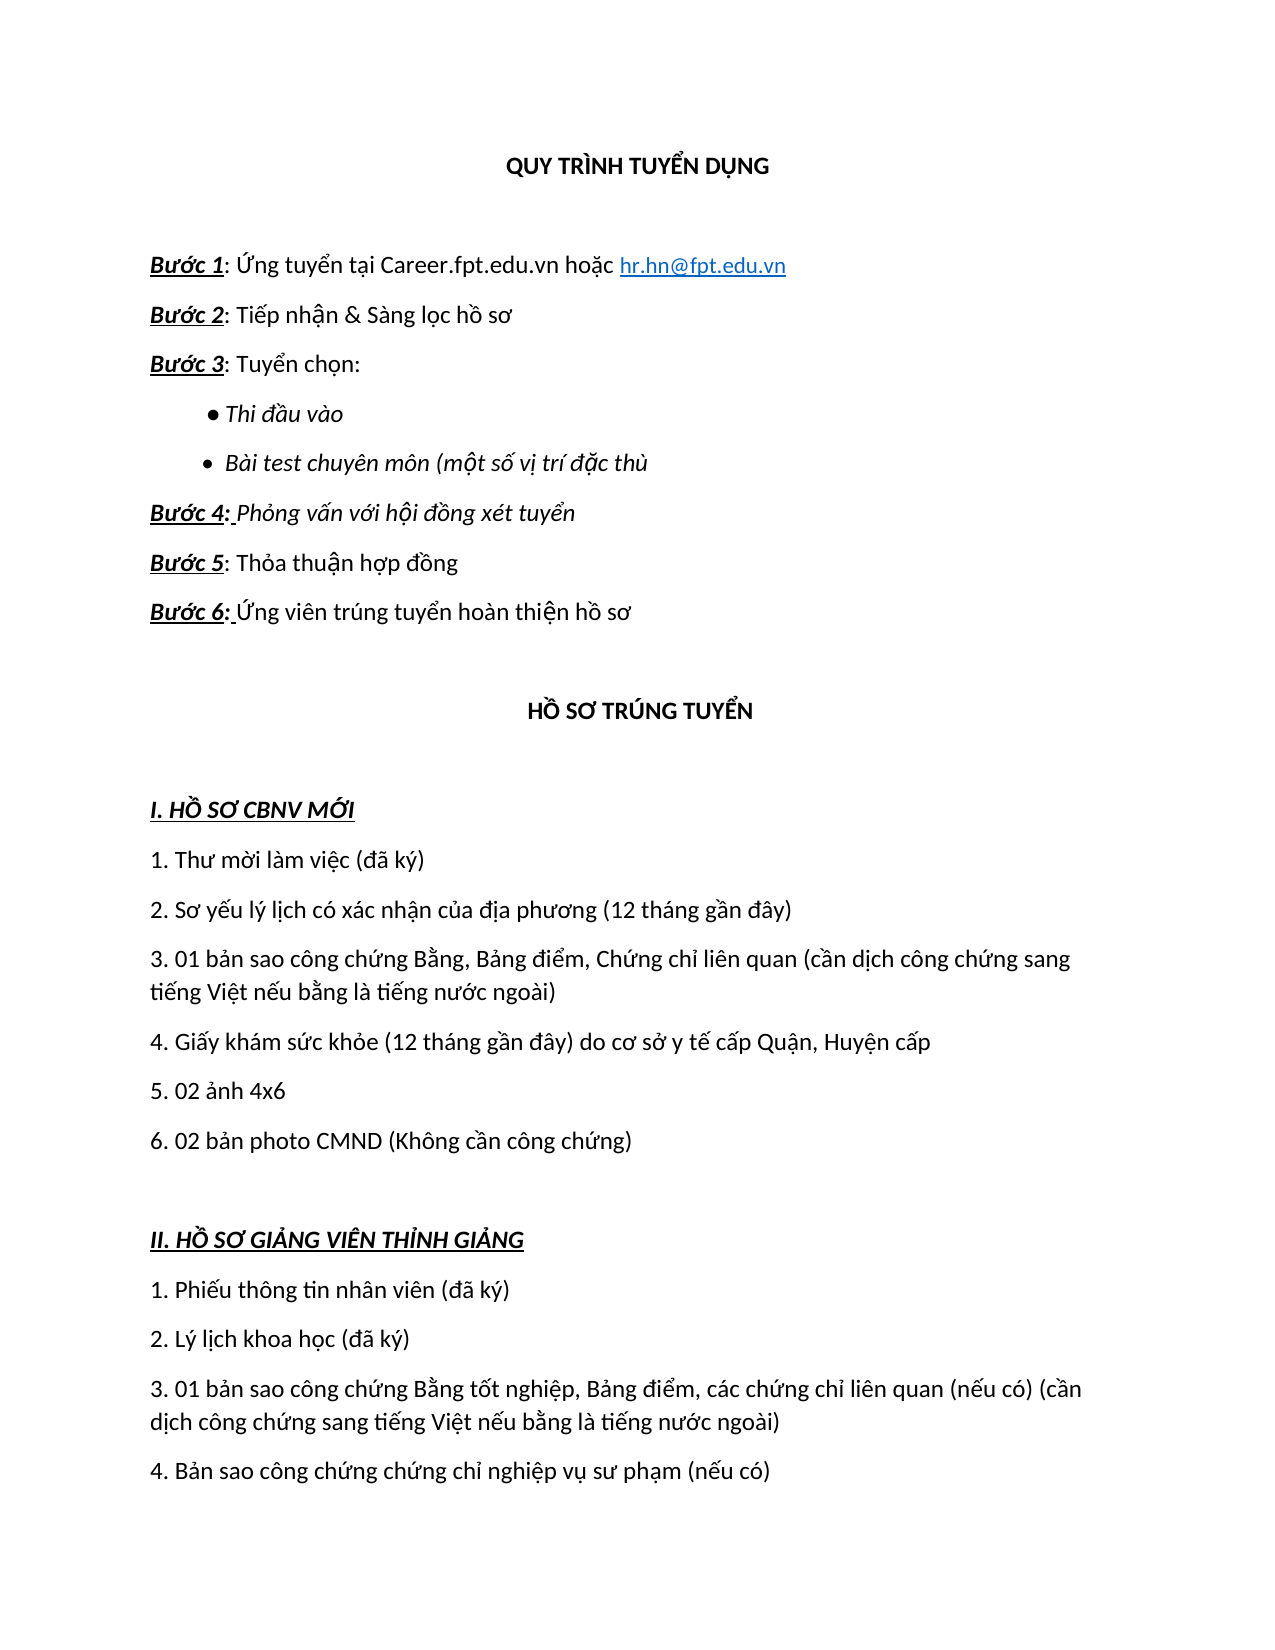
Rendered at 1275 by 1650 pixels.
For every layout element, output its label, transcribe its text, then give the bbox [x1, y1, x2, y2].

text Bước 3: Tuyển chọn: [150, 348, 1125, 379]
text Bước 1: Ứng tuyển tại Career.fpt.edu.vn hoặc hr.hn@fpt.edu.vn [150, 249, 1125, 280]
text • Bài test chuyên môn (một số vị trí đặc thù [150, 447, 1125, 478]
text 4. Giấy khám sức khỏe (12 tháng gần đây) do cơ sở y tế cấp Quận, Huyện cấp [150, 1026, 1125, 1056]
text • Thi đầu vào [150, 398, 1125, 428]
text II. HỒ SƠ GIẢNG VIÊN THỈNH GIẢNG [150, 1224, 1125, 1255]
text QUY TRÌNH TUYỂN DỤNG [150, 150, 1125, 181]
text Bước 5: Thỏa thuận hợp đồng [150, 547, 1125, 577]
text 2. Sơ yếu lý lịch có xác nhận của địa phương (12 tháng gần đây) [150, 894, 1125, 924]
text 3. 01 bản sao công chứng Bằng tốt nghiệp, Bảng điểm, các chứng chỉ liên quan (nếu có) (cần dịch công chứng sang tiếng Việt nếu bằng là tiếng nước ngoài) [150, 1373, 1125, 1436]
text 3. 01 bản sao công chứng Bằng, Bảng điểm, Chứng chỉ liên quan (cần dịch công chứng sang tiếng Việt nếu bằng là tiếng nước ngoài) [150, 943, 1125, 1007]
text Bước 4: Phỏng vấn với hội đồng xét tuyển [150, 497, 1125, 528]
text I. HỒ SƠ CBNV MỚI [150, 794, 1125, 825]
text 5. 02 ảnh 4x6 [150, 1075, 1125, 1106]
text Bước 6: Ứng viên trúng tuyển hoàn thiện hồ sơ [150, 596, 1125, 627]
text 1. Thư mời làm việc (đã ký) [150, 844, 1125, 875]
text 1. Phiếu thông tin nhân viên (đã ký) [150, 1274, 1125, 1304]
text 6. 02 bản photo CMND (Không cần công chứng) [150, 1125, 1125, 1156]
text 4. Bản sao công chứng chứng chỉ nghiệp vụ sư phạm (nếu có) [150, 1455, 1125, 1486]
text 2. Lý lịch khoa học (đã ký) [150, 1323, 1125, 1354]
text HỒ SƠ TRÚNG TUYỂN [150, 695, 1125, 726]
text Bước 2: Tiếp nhận & Sàng lọc hồ sơ [150, 299, 1125, 329]
